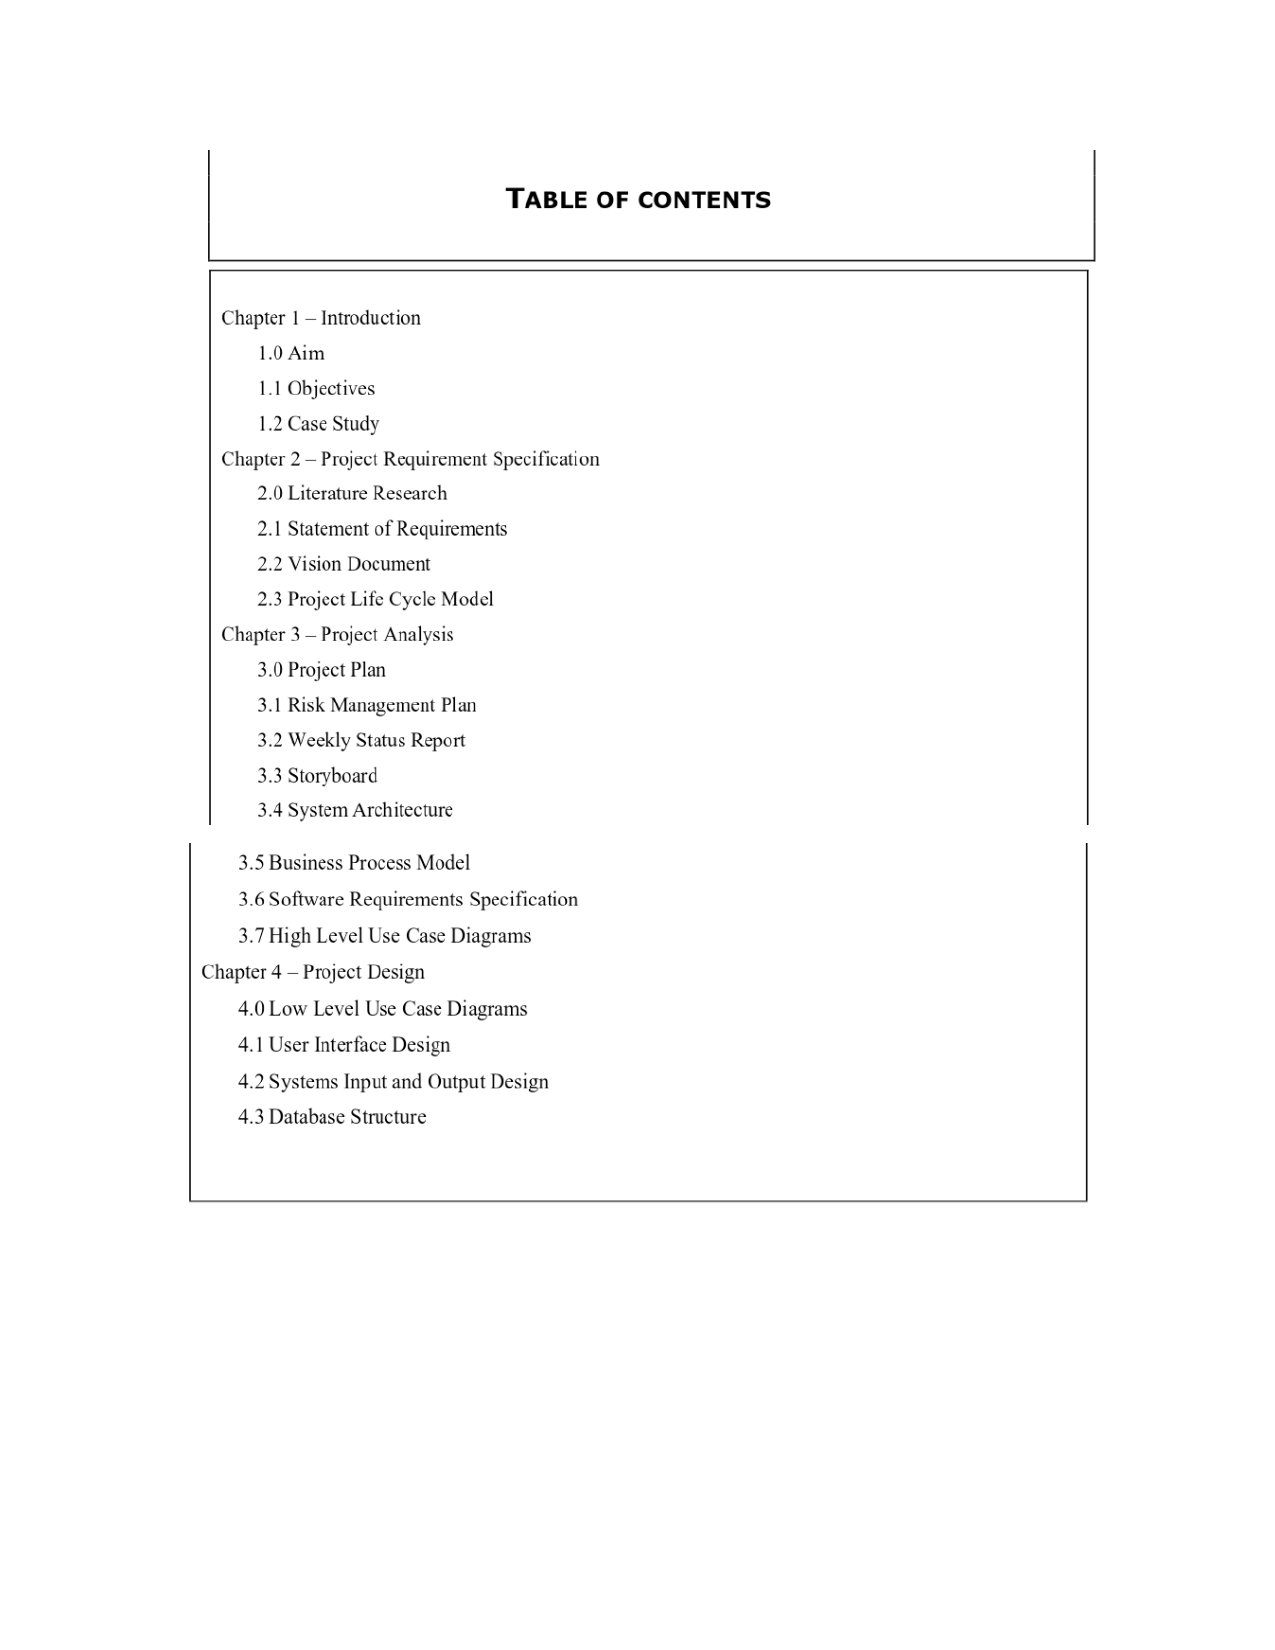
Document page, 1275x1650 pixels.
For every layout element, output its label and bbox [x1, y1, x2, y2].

picture [150, 150, 1125, 825]
picture [150, 843, 1125, 1212]
